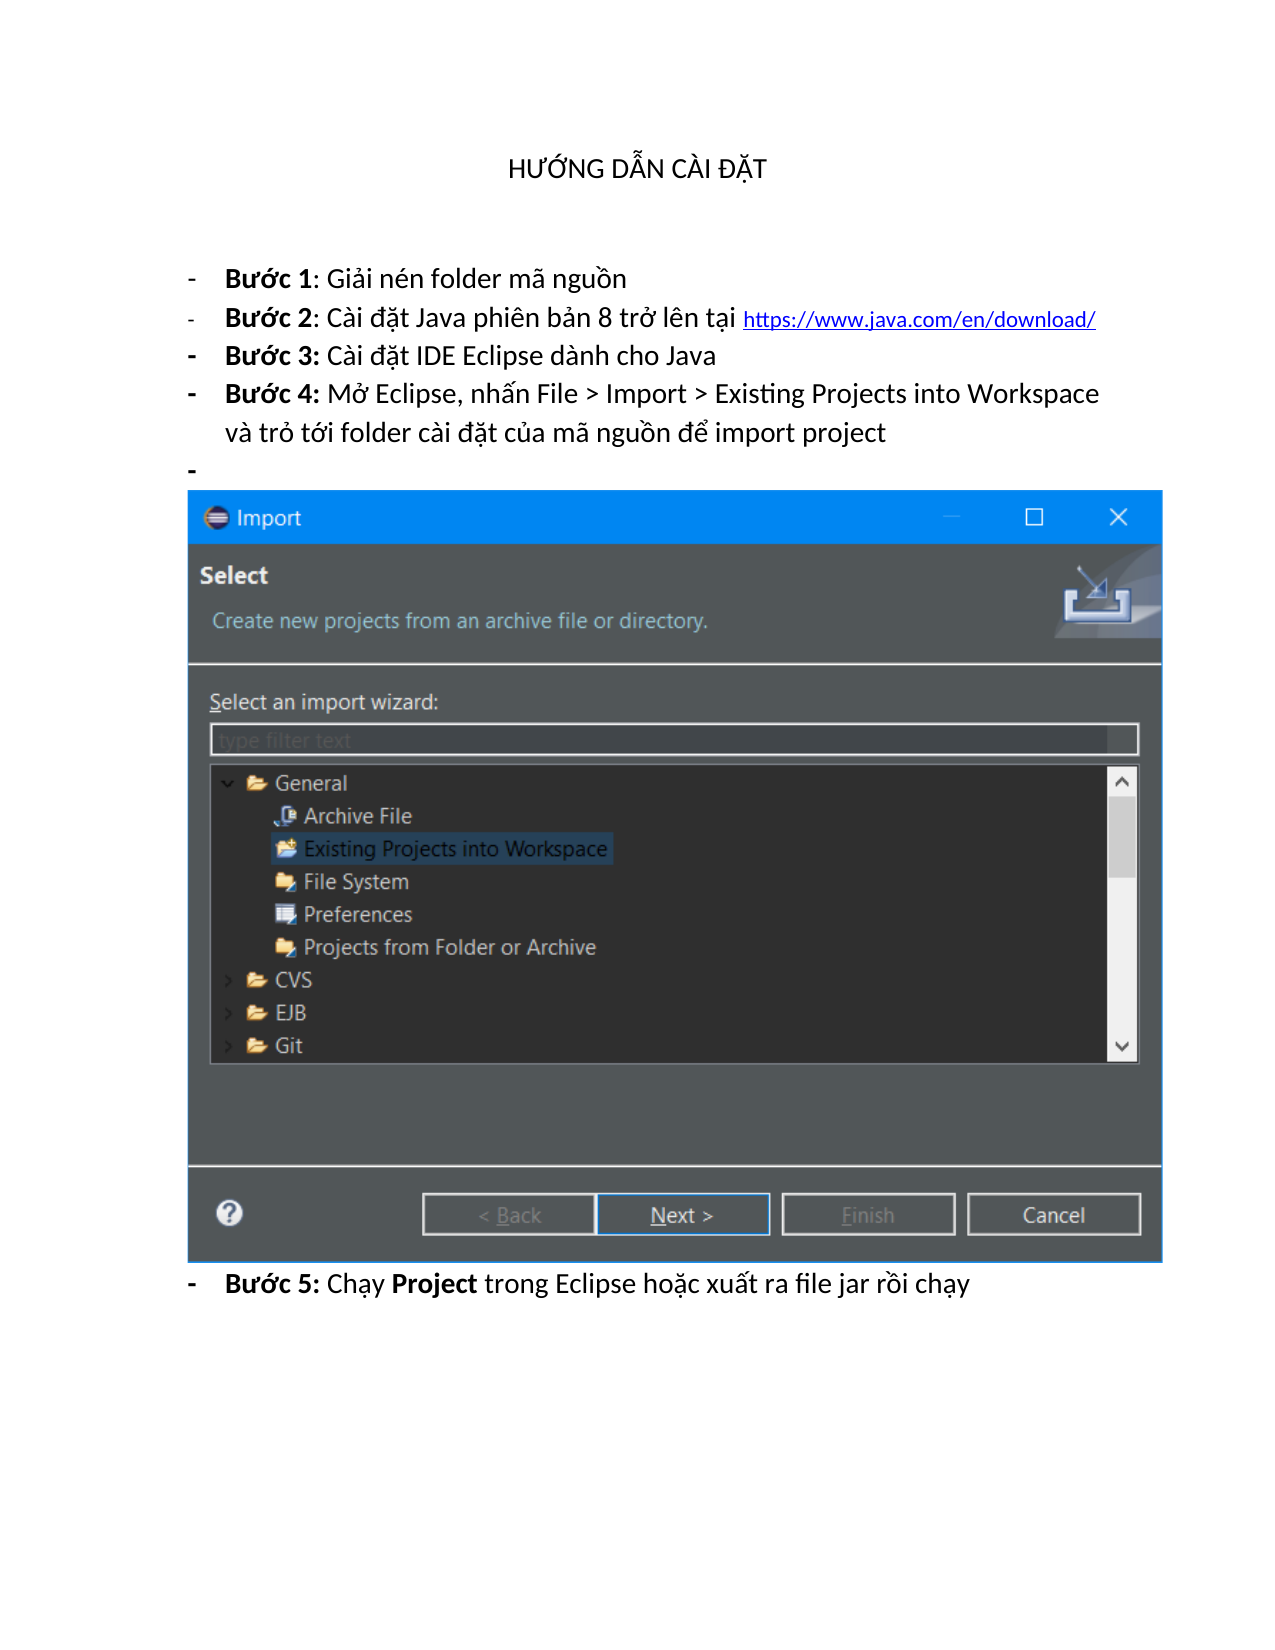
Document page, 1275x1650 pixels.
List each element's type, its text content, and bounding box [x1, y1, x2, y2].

list Bước 3: Cài đặt IDE Eclipse dành cho Java [187, 337, 1125, 373]
list Bước 4: Mở Eclipse, nhấn File > Import > Existing Projects into Workspace và trỏ tới folder cài đặt của mã nguồn để import project [187, 376, 1125, 449]
list Bước 5: Chạy Project trong Eclipse hoặc xuất ra file jar rồi chạy [187, 1265, 1125, 1301]
picture [187, 490, 1163, 1263]
list Bước 2: Cài đặt Java phiên bản 8 trở lên tại https://www.java.com/en/download/ [187, 299, 1125, 334]
text HƯỚNG DẪN CÀI ĐẶT [150, 150, 1125, 186]
list Bước 1: Giải nén folder mã nguồn [187, 260, 1125, 296]
